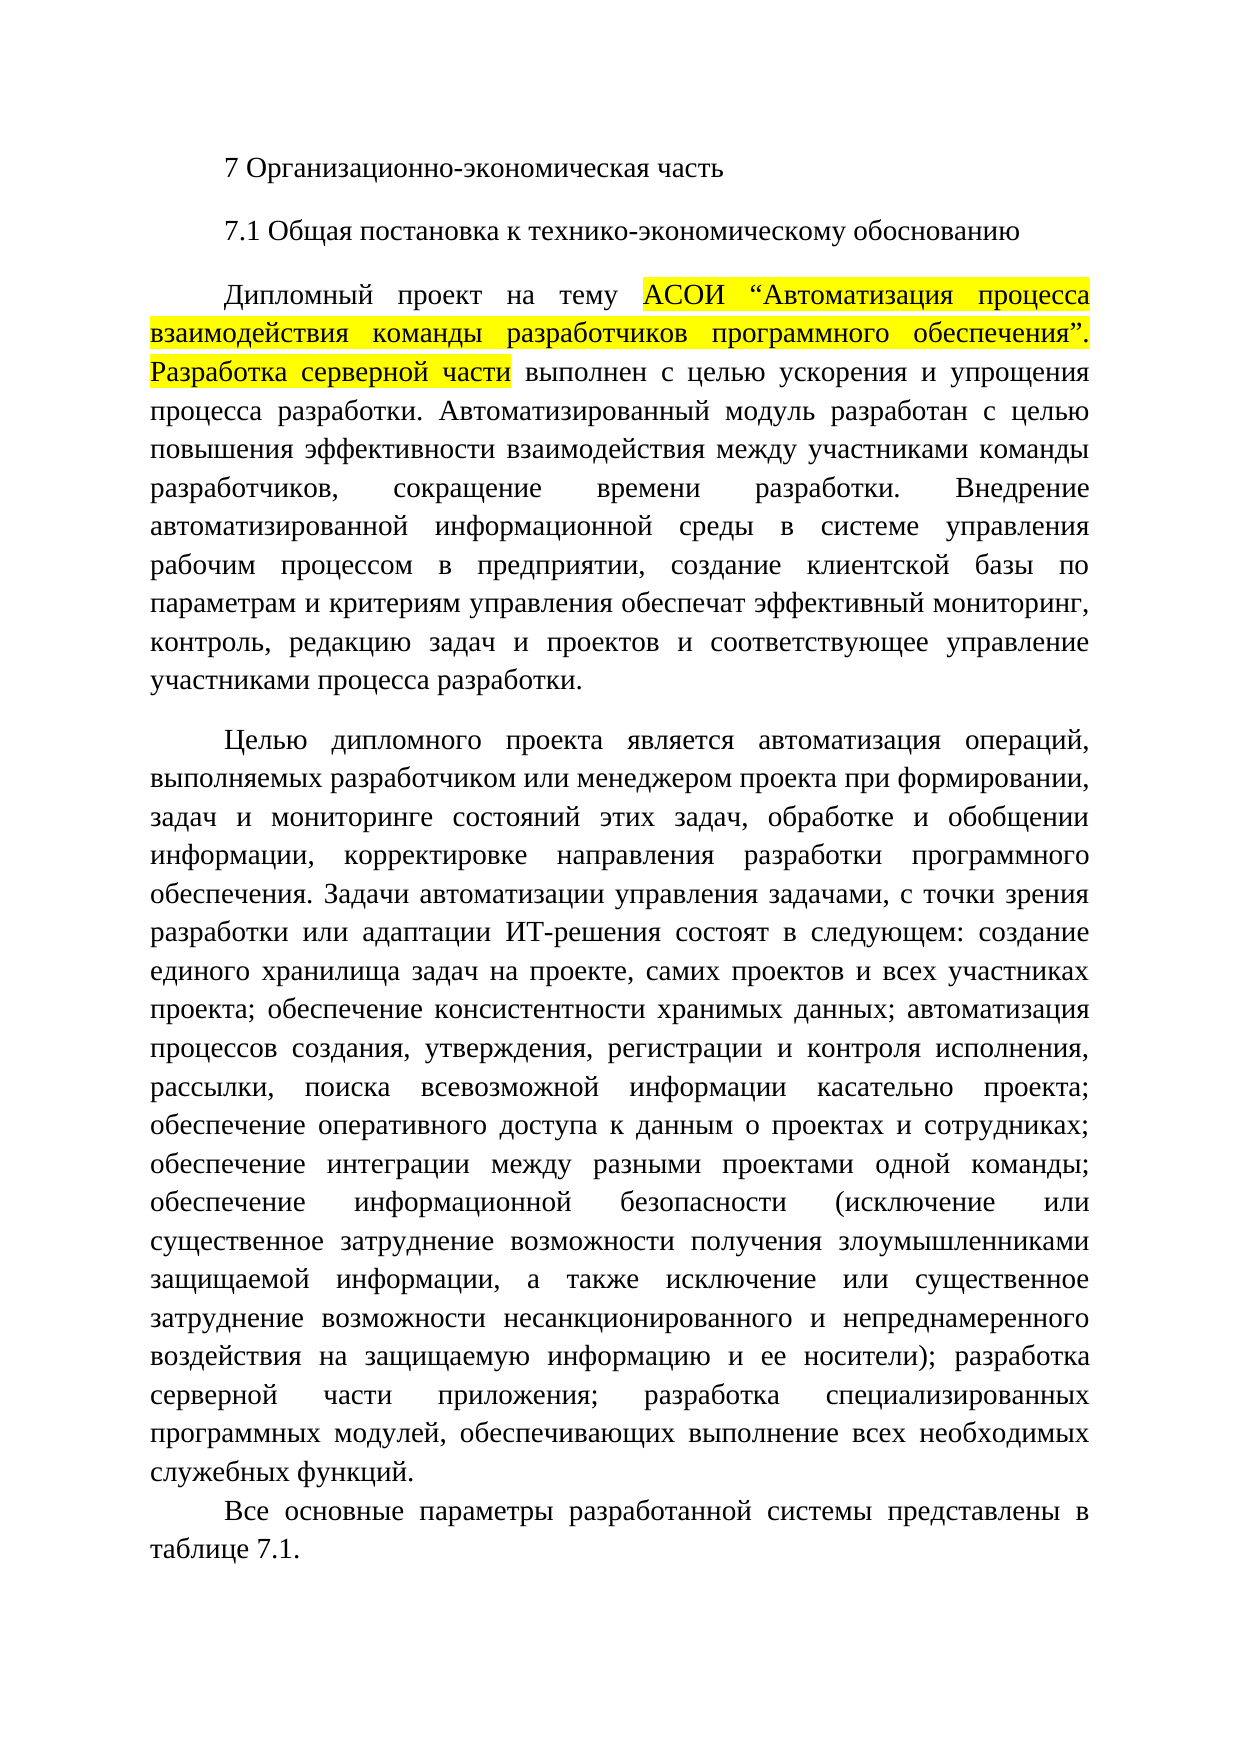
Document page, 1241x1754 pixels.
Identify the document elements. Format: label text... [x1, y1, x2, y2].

text Целью дипломного проекта является автоматизация операций, выполняемых разработчиком или менеджером проекта при формировании, задач и мониторинге состояний этих задач, обработке и обобщении информации, корректировке направления разработки программного обеспечения. Задачи автоматизации управления задачами, с точки зрения разработки или адаптации ИТ-решения состоят в следующем: создание единого хранилища задач на проекте, самих проектов и всех участниках проекта; обеспечение консистентности хранимых данных; автоматизация процессов создания, утверждения, регистрации и контроля исполнения, рассылки, поиска всевозможной информации касательно проекта; обеспечение оперативного доступа к данным о проектах и сотрудниках; обеспечение интеграции между разными проектами одной команды; обеспечение информационной безопасности (исключение или существенное затруднение возможности получения злоумышленниками защищаемой информации, а также исключение или существенное затруднение возможности несанкционированного и непреднамеренного воздействия на защищаемую информацию и ее носители); разработка серверной части приложения; разработка специализированных программных модулей, обеспечивающих выполнение всех необходимых служебных функций. [150, 722, 1090, 1488]
text 7 Организационно-экономическая часть [150, 150, 1090, 183]
text Все основные параметры разработанной системы представлены в таблице 7.1. [150, 1493, 1090, 1565]
text Дипломный проект на тему АСОИ “Автоматизация процесса взаимодействия команды разработчиков программного обеспечения”. Разработка серверной части выполнен с целью ускорения и упрощения процесса разработки. Автоматизированный модуль разработан с целью повышения эффективности взаимодействия между участниками команды разработчиков, сокращение времени разработки. Внедрение автоматизированной информационной среды в системе управления рабочим процессом в предприятии, создание клиентской базы по параметрам и критериям управления обеспечат эффективный мониторинг, контроль, редакцию задач и проектов и соответствующее управление участниками процесса разработки. [150, 349, 1090, 696]
text 7.1 Общая постановка к технико-экономическому обоснованию [150, 213, 1090, 247]
